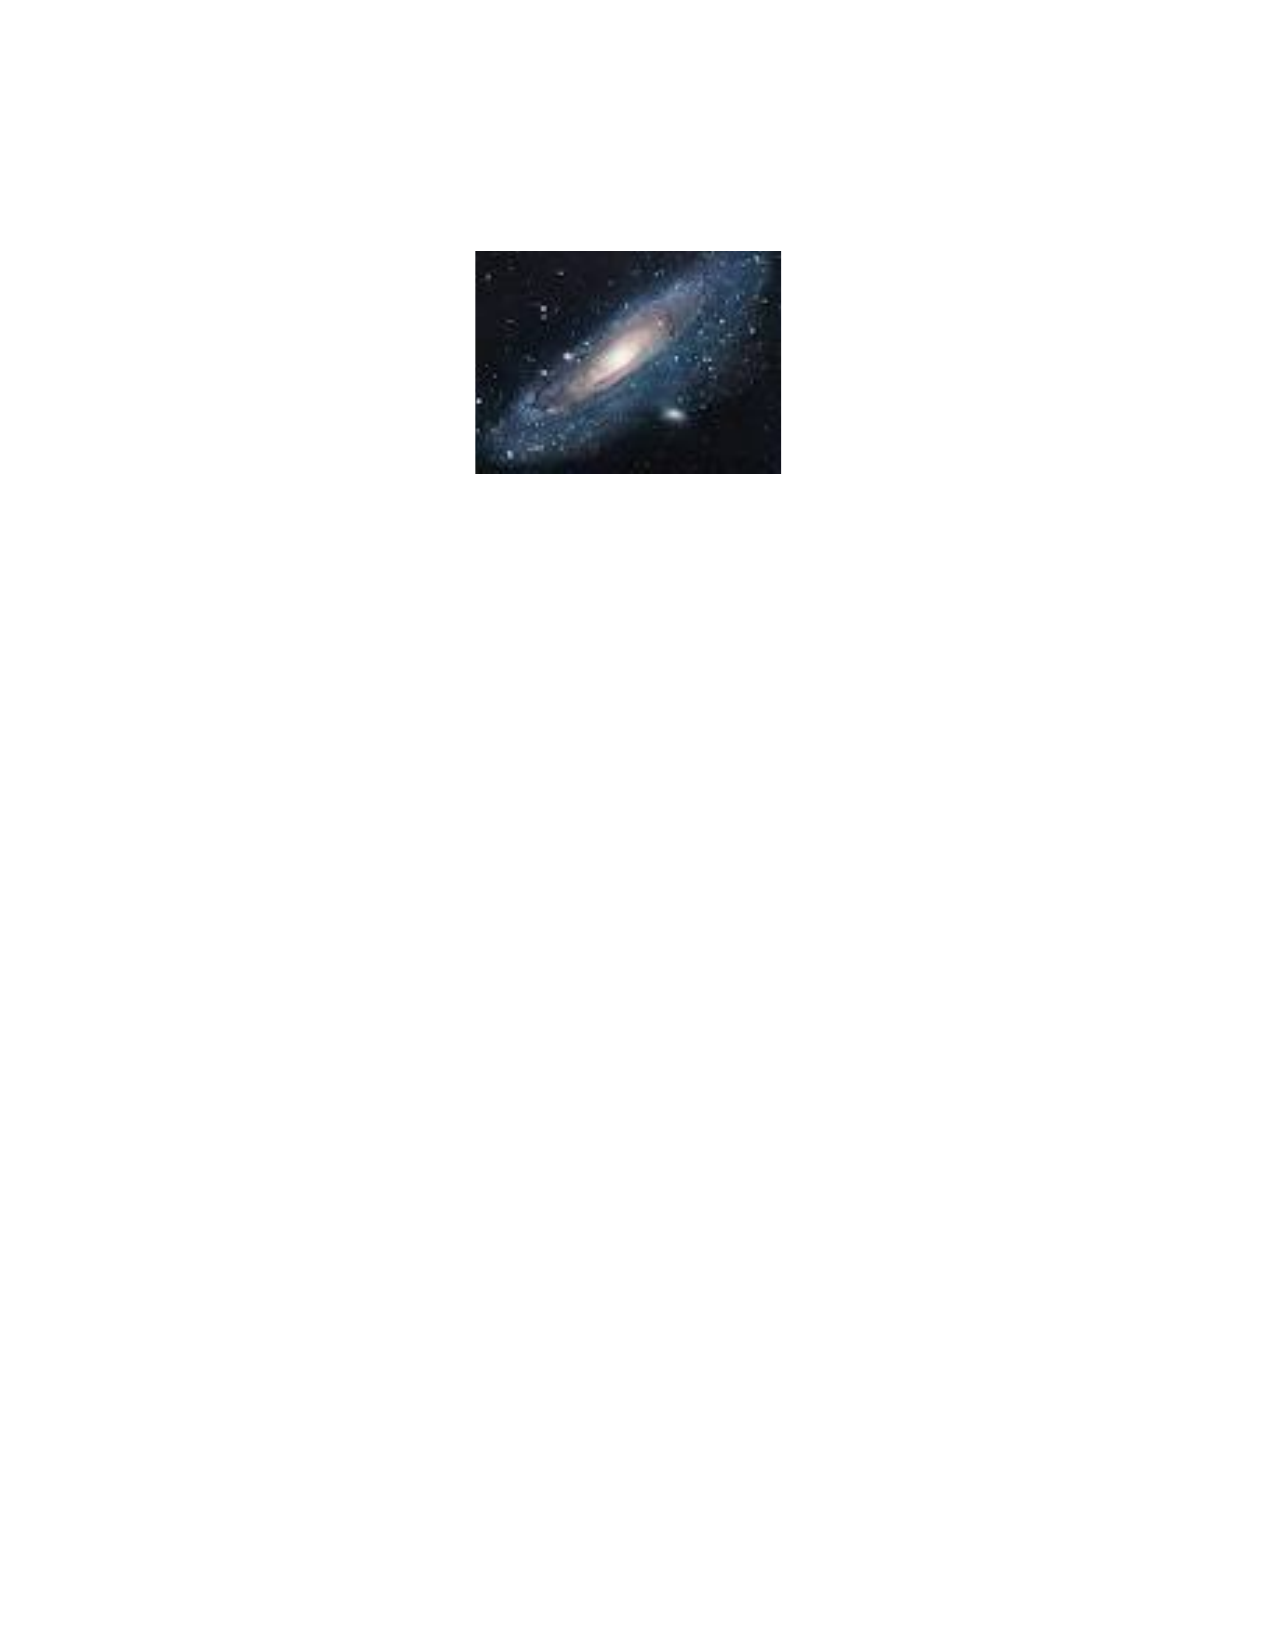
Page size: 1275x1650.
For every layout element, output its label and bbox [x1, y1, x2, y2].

picture [475, 251, 782, 474]
